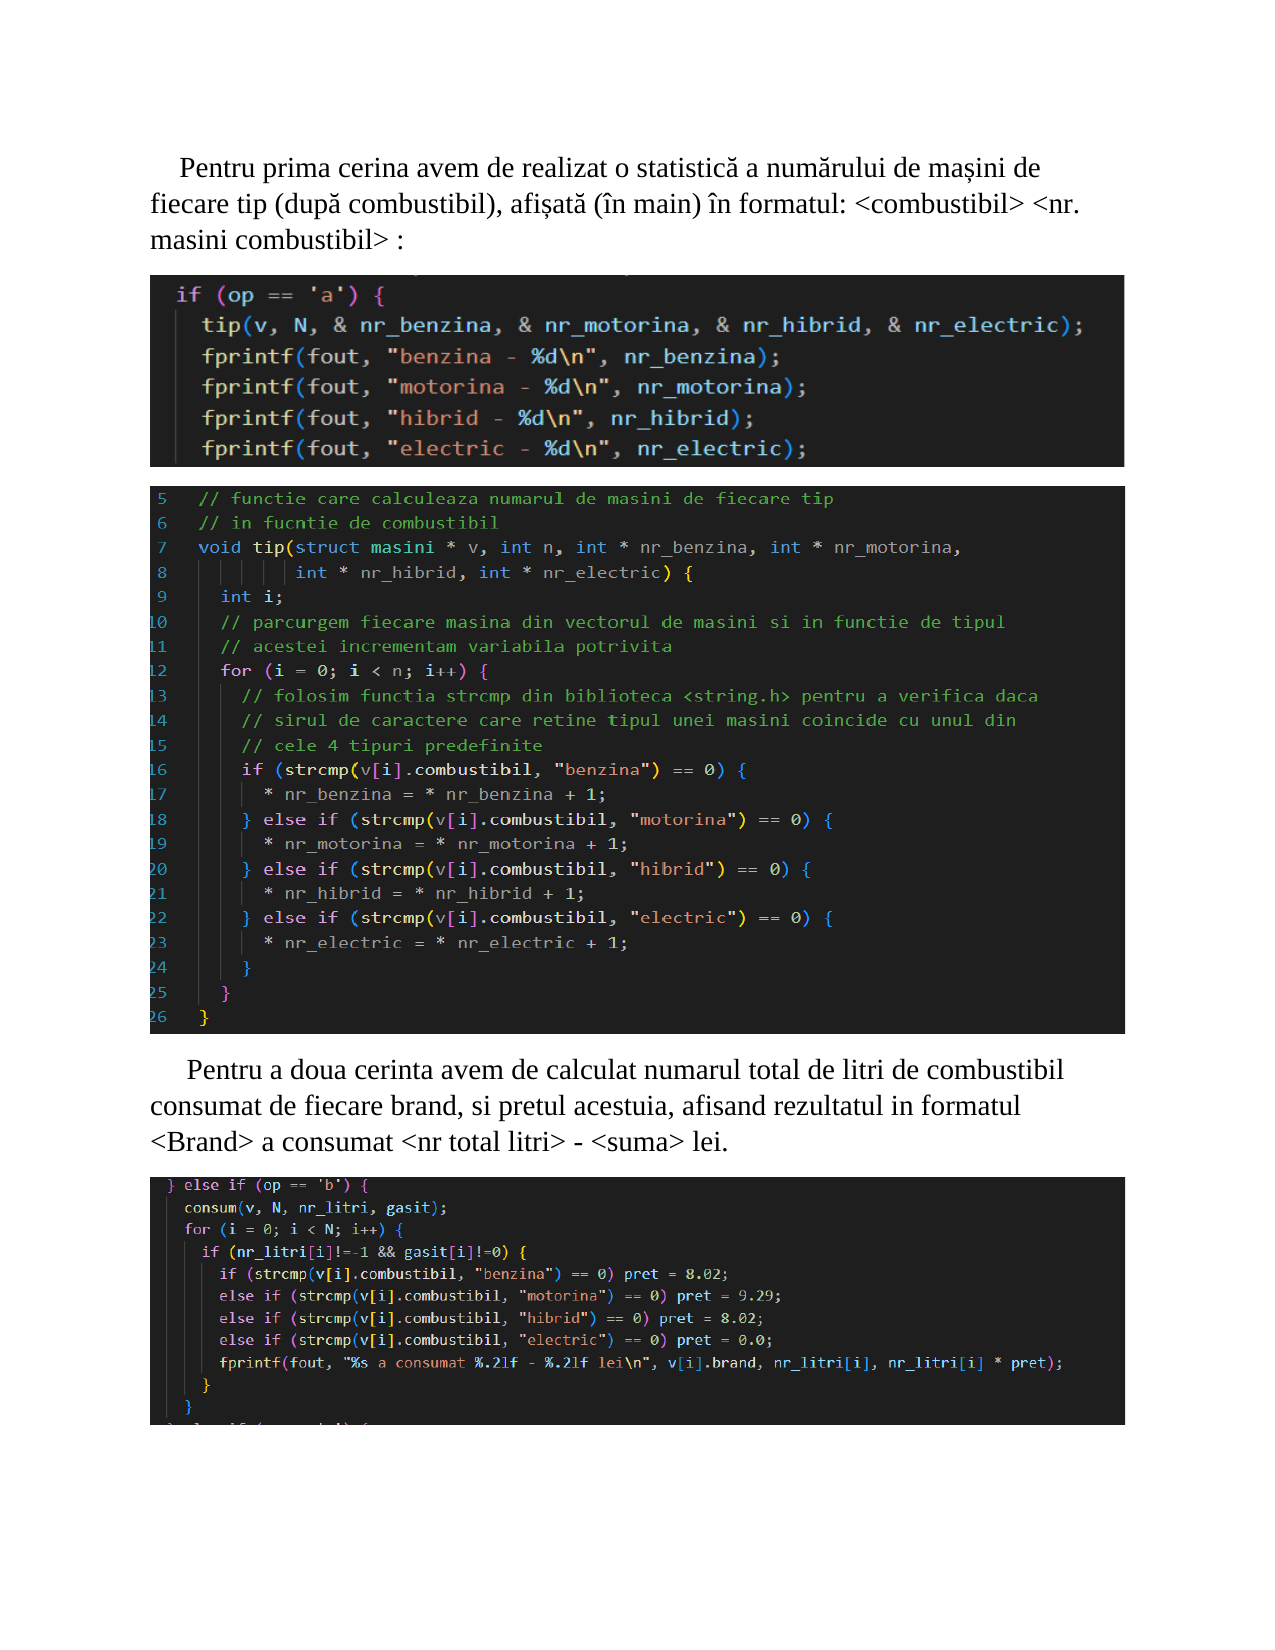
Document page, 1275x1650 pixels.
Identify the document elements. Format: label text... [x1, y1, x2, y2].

text Pentru a doua cerinta avem de calculat numarul total de litri de combustibil consumat de fiecare brand, si pretul acestuia, afisand rezultatul in formatul <Brand> a consumat <nr total litri> - <suma> lei. [150, 1052, 1125, 1158]
picture [150, 486, 1125, 1034]
text Pentru prima cerina avem de realizat o statistică a numărului de mașini de fiecare tip (după combustibil), afișată (în main) în formatul: <combustibil> <nr. masini combustibil> : [150, 150, 1125, 256]
picture [150, 1177, 1125, 1425]
picture [150, 275, 1125, 467]
